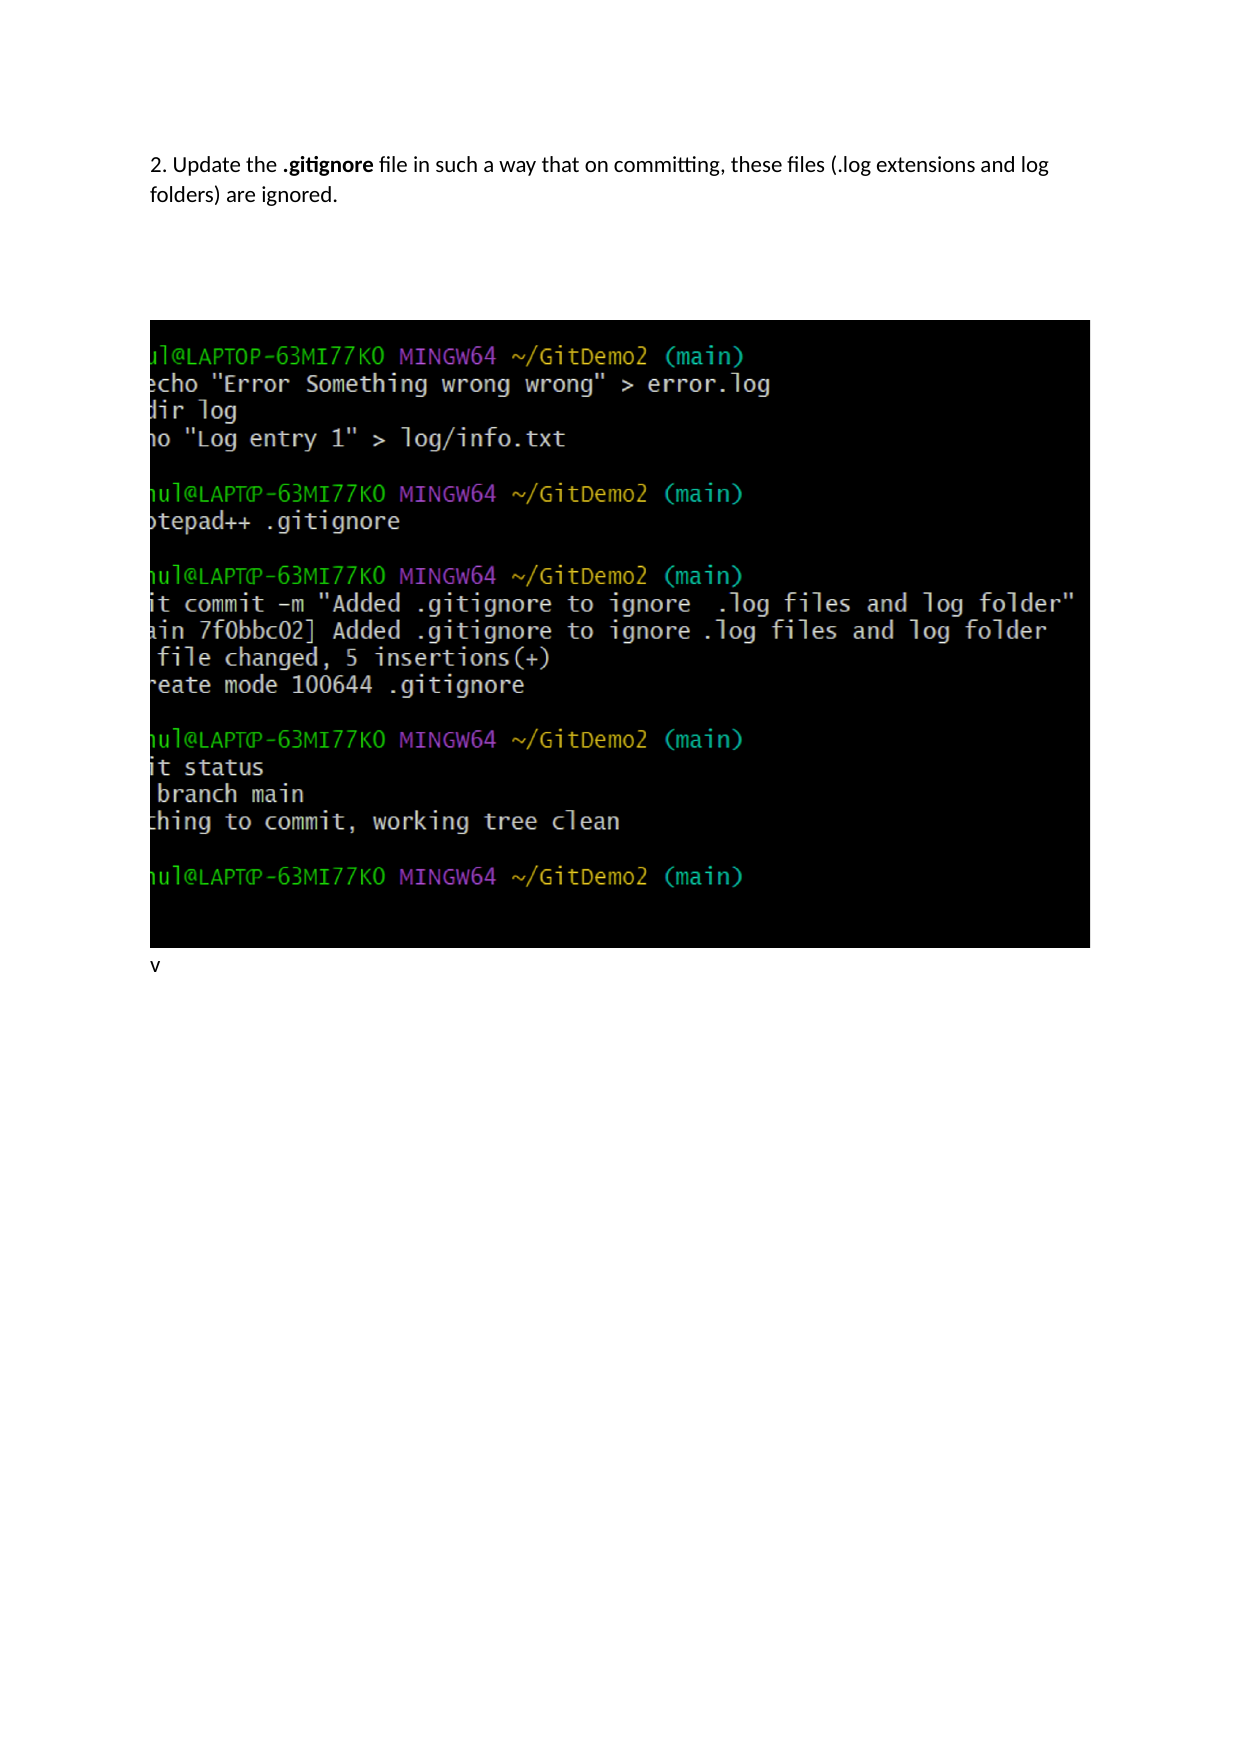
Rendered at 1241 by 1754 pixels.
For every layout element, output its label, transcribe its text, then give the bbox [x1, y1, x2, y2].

text v [150, 948, 1090, 978]
text 2. Update the .gitignore file in such a way that on committing, these files (.log extensions and log folders) are ignored. [150, 150, 1090, 208]
picture [150, 320, 1091, 948]
